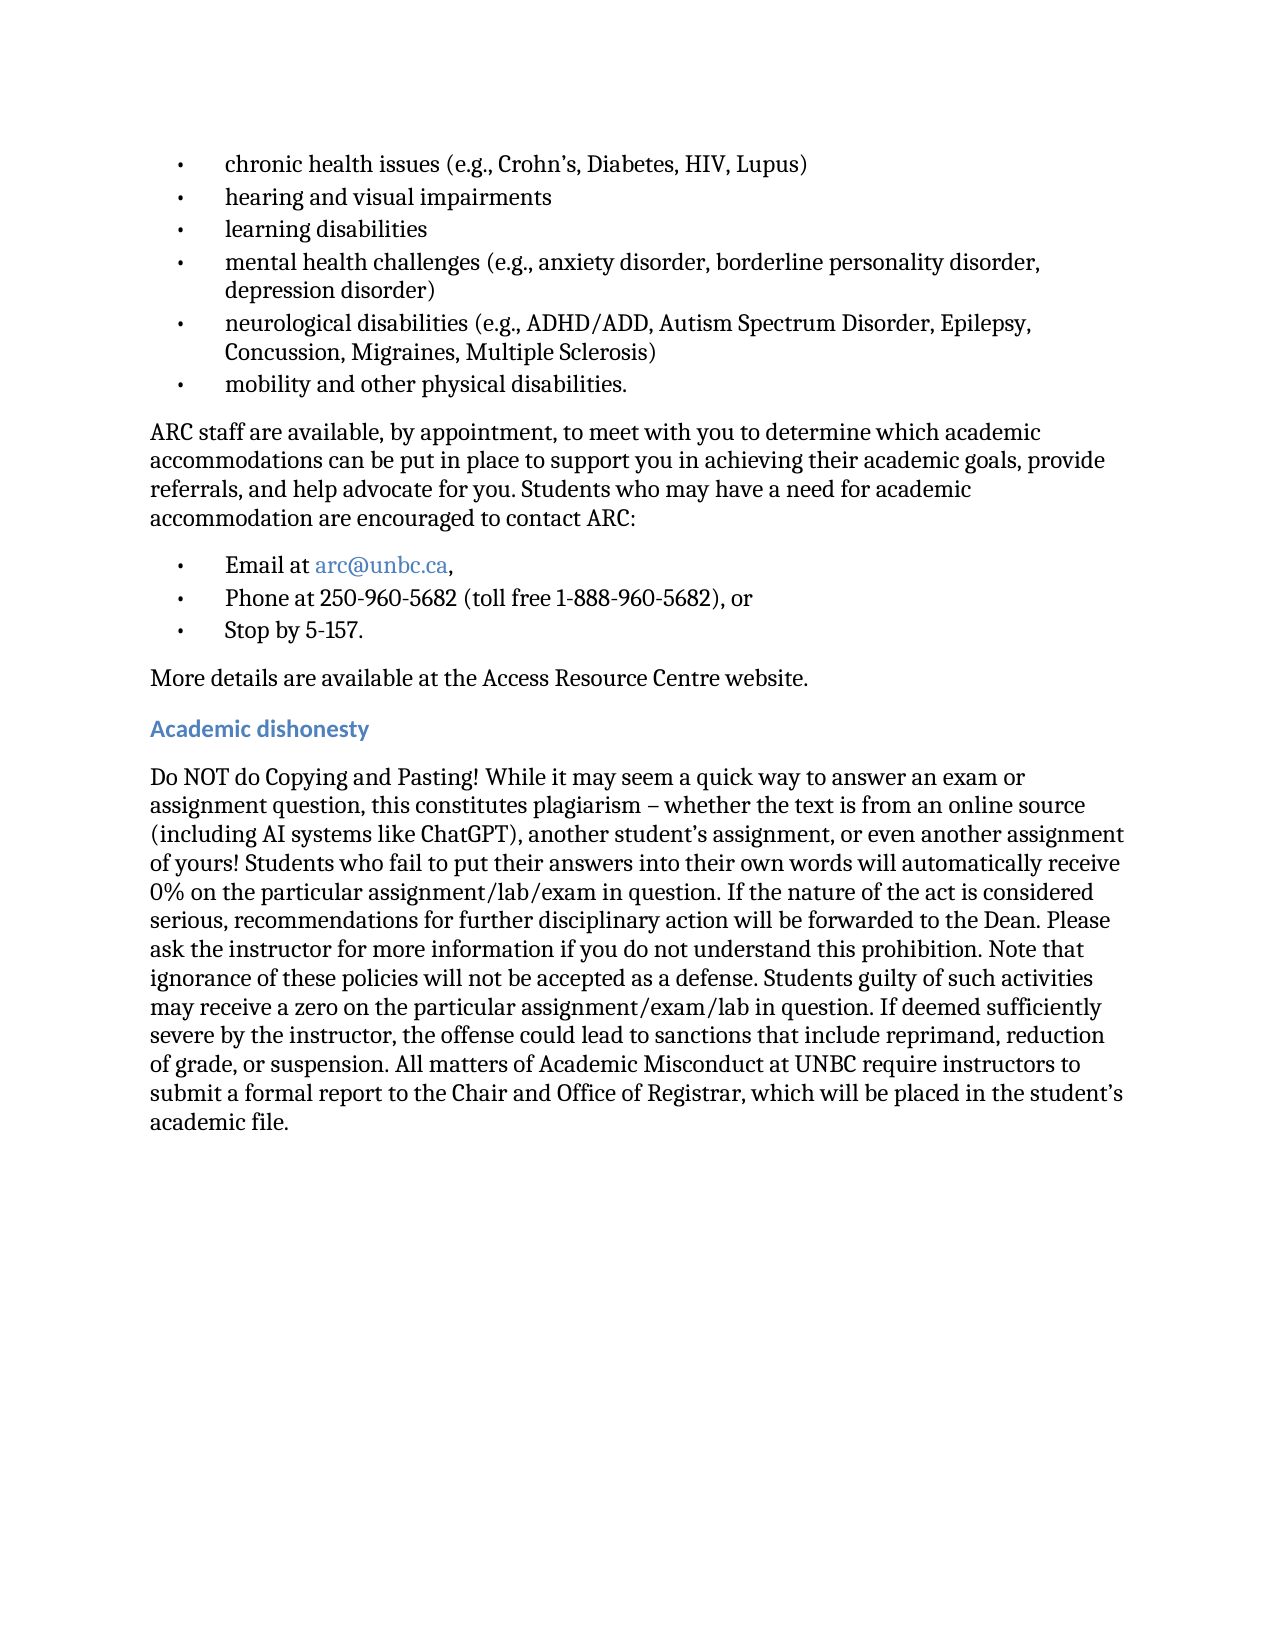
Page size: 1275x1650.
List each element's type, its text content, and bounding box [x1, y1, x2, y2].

list mobility and other physical disabilities. [175, 370, 1125, 399]
list chronic health issues (e.g., Crohn’s, Diabetes, HIV, Lupus) [175, 150, 1125, 179]
list neurological disabilities (e.g., ADHD/ADD, Autism Spectrum Disorder, Epilepsy, Concussion, Migraines, Multiple Sclerosis) [175, 309, 1125, 366]
list mental health challenges (e.g., anxiety disorder, borderline personality disorder, depression disorder) [175, 247, 1125, 305]
list Phone at 250-960-5682 (toll free 1-888-960-5682), or [175, 584, 1125, 612]
text ARC staff are available, by appointment, to meet with you to determine which academic accommodations can be put in place to support you in achieving their academic goals, provide referrals, and help advocate for you. Students who may have a need for academic accommodation are encouraged to contact ARC: [150, 417, 1125, 532]
list hearing and visual impairments [175, 182, 1125, 211]
list learning disabilities [175, 215, 1125, 244]
text Do NOT do Copying and Pasting! While it may seem a quick way to answer an exam or assignment question, this constitutes plagiarism – whether the text is from an online source (including AI systems like ChatGPT), another student’s assignment, or even another assignment of yours! Students who fail to put their answers into their own words will automatically receive 0% on the particular assignment/lab/exam in question. If the nature of the act is considered serious, recommendations for further disciplinary action will be forwarded to the Dean. Please ask the instructor for more information if you do not understand this prohibition. Note that ignorance of these policies will not be accepted as a defense. Students guilty of such activities may receive a zero on the particular assignment/exam/lab in question. If deemed sufficiently severe by the instructor, the offense could lead to sanctions that include reprimand, reduction of grade, or suspension. All matters of Academic Misconduct at UNBC require instructors to submit a formal report to the Chair and Office of Registrar, which will be placed in the student’s academic file. [150, 763, 1125, 1136]
subtitle Academic dishonesty [150, 713, 1125, 744]
text More details are available at the Access Resource Centre website. [150, 664, 1125, 692]
list Stop by 5-157. [175, 616, 1125, 645]
list Email at arc@unbc.ca, [175, 551, 1125, 580]
